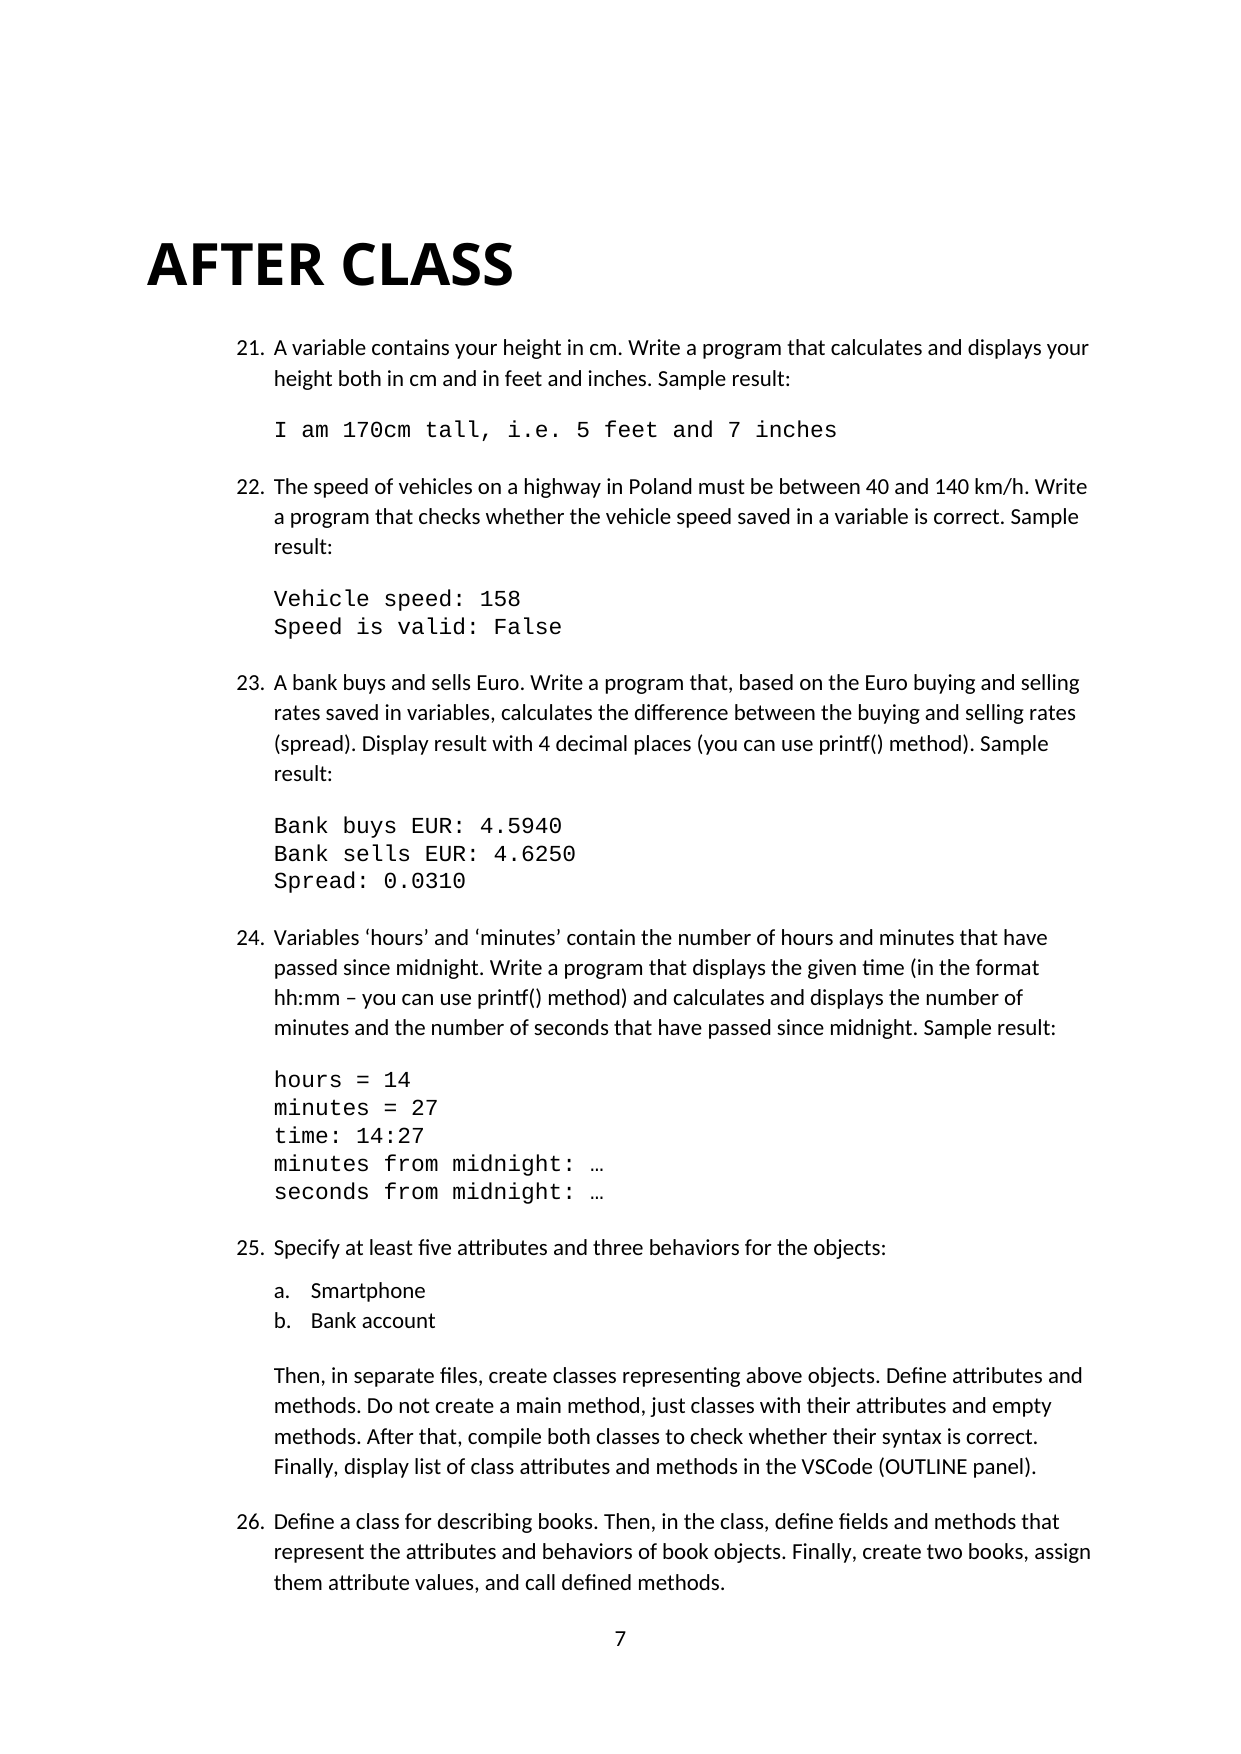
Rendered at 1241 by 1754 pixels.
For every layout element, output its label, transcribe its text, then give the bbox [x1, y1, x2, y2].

list Bank buys EUR: 4.5940 Bank sells EUR: 4.6250 Spread: 0.0310 [273, 814, 1093, 896]
text Variables ‘hours’ and ‘minutes’ contain the number of hours and minutes that have passed since midnight. Write a program that displays the given time (in the format hh:mm – you can use printf() method) and calculates and displays the number of minutes and the number of seconds that have passed since midnight. Sample result: [236, 923, 1093, 1041]
subtitle After Class [148, 223, 1093, 302]
text A variable contains your height in cm. Write a program that calculates and displays your height both in cm and in feet and inches. Sample result: [236, 333, 1093, 392]
list hours = 14 minutes = 27 time: 14:27 minutes from midnight: … seconds from midnight: … [273, 1069, 1093, 1206]
text Define a class for describing books. Then, in the class, define fields and methods that represent the attributes and behaviors of book objects. Finally, create two books, assign them attribute values, and call defined methods. [236, 1507, 1093, 1596]
text Specify at least five attributes and three behaviors for the objects: [236, 1233, 1093, 1261]
text Bank account [273, 1306, 1093, 1334]
text A bank buys and sells Euro. Write a program that, based on the Euro buying and selling rates saved in variables, calculates the difference between the buying and selling rates (spread). Display result with 4 decimal places (you can use printf() method). Sample result: [236, 668, 1093, 787]
text Smartphone [273, 1276, 1093, 1304]
list Then, in separate files, create classes representing above objects. Define attributes and methods. Do not create a main method, just classes with their attributes and empty methods. After that, compile both classes to check whether their syntax is correct. Finally, display list of class attributes and methods in the VSCode (OUTLINE panel). [273, 1361, 1093, 1480]
list Vehicle speed: 158 Speed is valid: False [273, 587, 1093, 641]
text The speed of vehicles on a highway in Poland must be between 40 and 140 km/h. Write a program that checks whether the vehicle speed saved in a variable is correct. Sample result: [236, 472, 1093, 560]
list I am 170cm tall, i.e. 5 feet and 7 inches [273, 419, 1093, 445]
